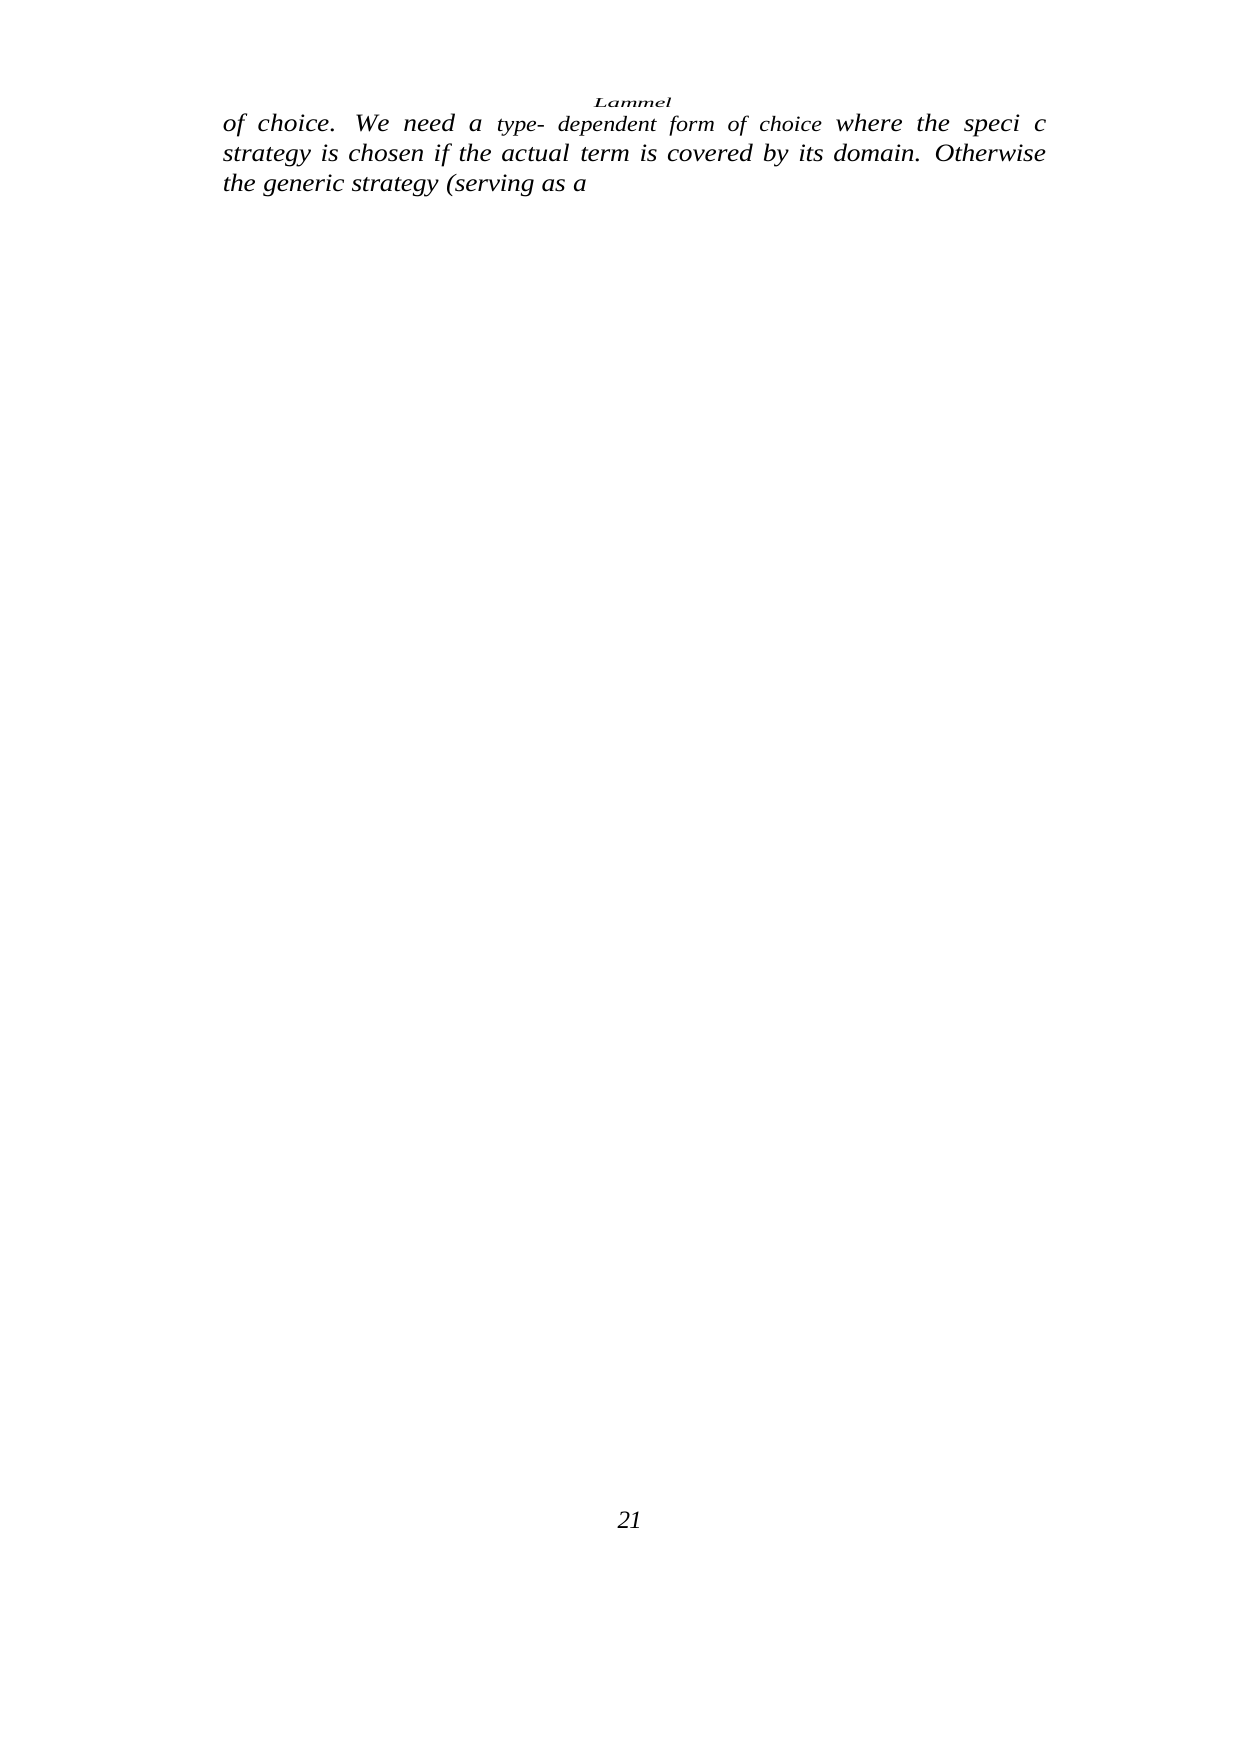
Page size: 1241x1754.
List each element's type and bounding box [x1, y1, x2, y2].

text [223, 108, 1046, 197]
